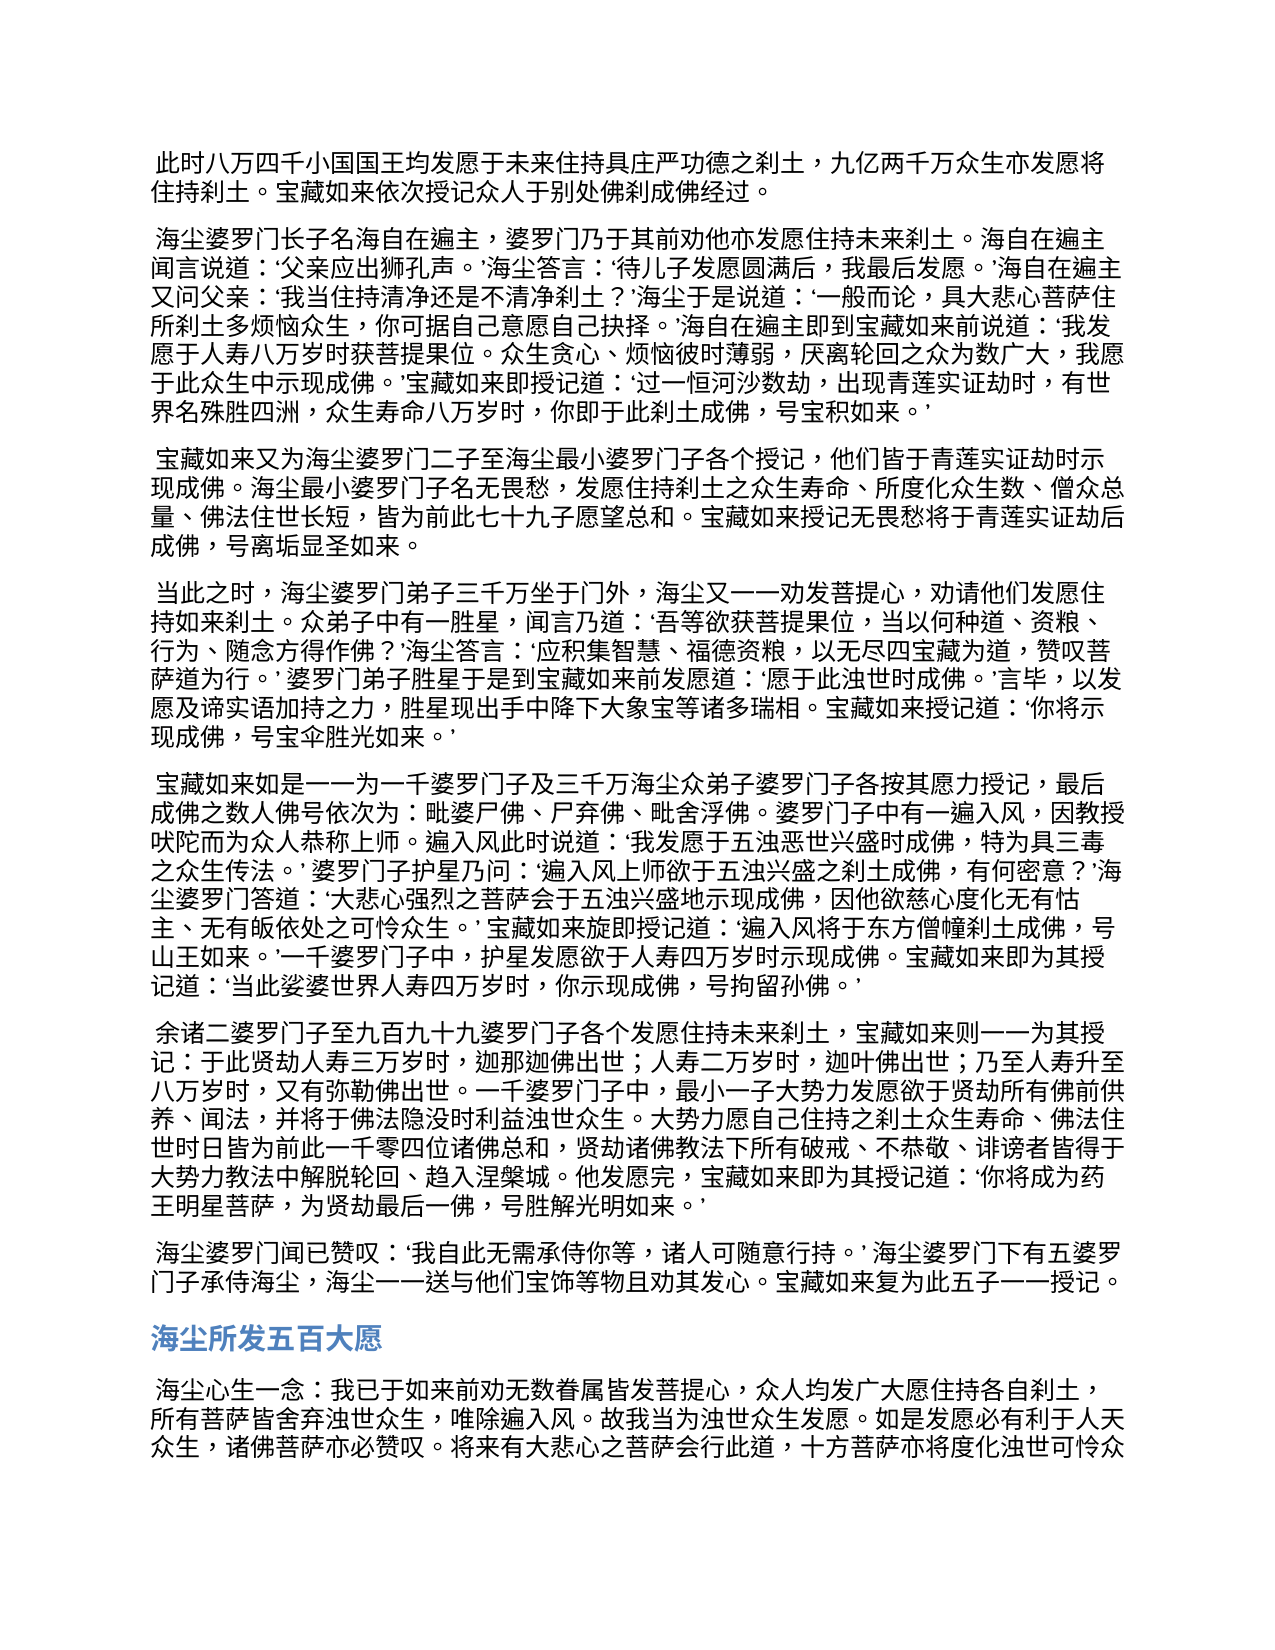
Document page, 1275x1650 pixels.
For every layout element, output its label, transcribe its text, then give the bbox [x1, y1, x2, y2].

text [150, 1377, 1125, 1463]
text 此时八万四千小国国王均发愿于未来住持具庄严功德之刹土，九亿两千万众生亦发愿将住持刹土。宝藏如来依次授记众人于别处佛刹成佛经过。 [150, 150, 1125, 207]
text 海尘婆罗门闻已赞叹：‘我自此无需承侍你等，诸人可随意行持。’ 海尘婆罗门下有五婆罗门子承侍海尘，海尘一一送与他们宝饰等物且劝其发心。宝藏如来复为此五子一一授记。 [150, 1240, 1125, 1297]
text 海尘婆罗门长子名海自在遍主，婆罗门乃于其前劝他亦发愿住持未来刹土。海自在遍主闻言说道：‘父亲应出狮孔声。’海尘答言：‘待儿子发愿圆满后，我最后发愿。’海自在遍主又问父亲：‘我当住持清净还是不清净刹土？’海尘于是说道：‘一般而论，具大悲心菩萨住所刹土多烦恼众生，你可据自己意愿自己抉择。’海自在遍主即到宝藏如来前说道：‘我发愿于人寿八万岁时获菩提果位。众生贪心、烦恼彼时薄弱，厌离轮回之众为数广大，我愿于此众生中示现成佛。’宝藏如来即授记道：‘过一恒河沙数劫，出现青莲实证劫时，有世界名殊胜四洲，众生寿命八万岁时，你即于此刹土成佛，号宝积如来。’ [150, 226, 1125, 427]
subtitle 海尘所发五百大愿 [150, 1318, 1125, 1358]
text 宝藏如来又为海尘婆罗门二子至海尘最小婆罗门子各个授记，他们皆于青莲实证劫时示现成佛。海尘最小婆罗门子名无畏愁，发愿住持刹土之众生寿命、所度化众生数、僧众总量、佛法住世长短，皆为前此七十九子愿望总和。宝藏如来授记无畏愁将于青莲实证劫后成佛，号离垢显圣如来。 [150, 446, 1125, 561]
text 余诸二婆罗门子至九百九十九婆罗门子各个发愿住持未来刹土，宝藏如来则一一为其授记：于此贤劫人寿三万岁时，迦那迦佛出世；人寿二万岁时，迦叶佛出世；乃至人寿升至八万岁时，又有弥勒佛出世。一千婆罗门子中，最小一子大势力发愿欲于贤劫所有佛前供养、闻法，并将于佛法隐没时利益浊世众生。大势力愿自己住持之刹土众生寿命、佛法住世时日皆为前此一千零四位诸佛总和，贤劫诸佛教法下所有破戒、不恭敬、诽谤者皆得于大势力教法中解脱轮回、趋入涅槃城。他发愿完，宝藏如来即为其授记道：‘你将成为药王明星菩萨，为贤劫最后一佛，号胜解光明如来。’ [150, 1020, 1125, 1221]
text 宝藏如来如是一一为一千婆罗门子及三千万海尘众弟子婆罗门子各按其愿力授记，最后成佛之数人佛号依次为：毗婆尸佛、尸弃佛、毗舍浮佛。婆罗门子中有一遍入风，因教授吠陀而为众人恭称上师。遍入风此时说道：‘我发愿于五浊恶世兴盛时成佛，特为具三毒之众生传法。’ 婆罗门子护星乃问：‘遍入风上师欲于五浊兴盛之刹土成佛，有何密意？’海尘婆罗门答道：‘大悲心强烈之菩萨会于五浊兴盛地示现成佛，因他欲慈心度化无有怙主、无有皈依处之可怜众生。’ 宝藏如来旋即授记道：‘遍入风将于东方僧幢刹土成佛，号山王如来。’一千婆罗门子中，护星发愿欲于人寿四万岁时示现成佛。宝藏如来即为其授记道：‘当此娑婆世界人寿四万岁时，你示现成佛，号拘留孙佛。’ [150, 771, 1125, 1001]
text 当此之时，海尘婆罗门弟子三千万坐于门外，海尘又一一劝发菩提心，劝请他们发愿住持如来刹土。众弟子中有一胜星，闻言乃道：‘吾等欲获菩提果位，当以何种道、资粮、行为、随念方得作佛？’海尘答言：‘应积集智慧、福德资粮，以无尽四宝藏为道，赞叹菩萨道为行。’ 婆罗门弟子胜星于是到宝藏如来前发愿道：‘愿于此浊世时成佛。’言毕，以发愿及谛实语加持之力，胜星现出手中降下大象宝等诸多瑞相。宝藏如来授记道：‘你将示现成佛，号宝伞胜光如来。’ [150, 580, 1125, 752]
